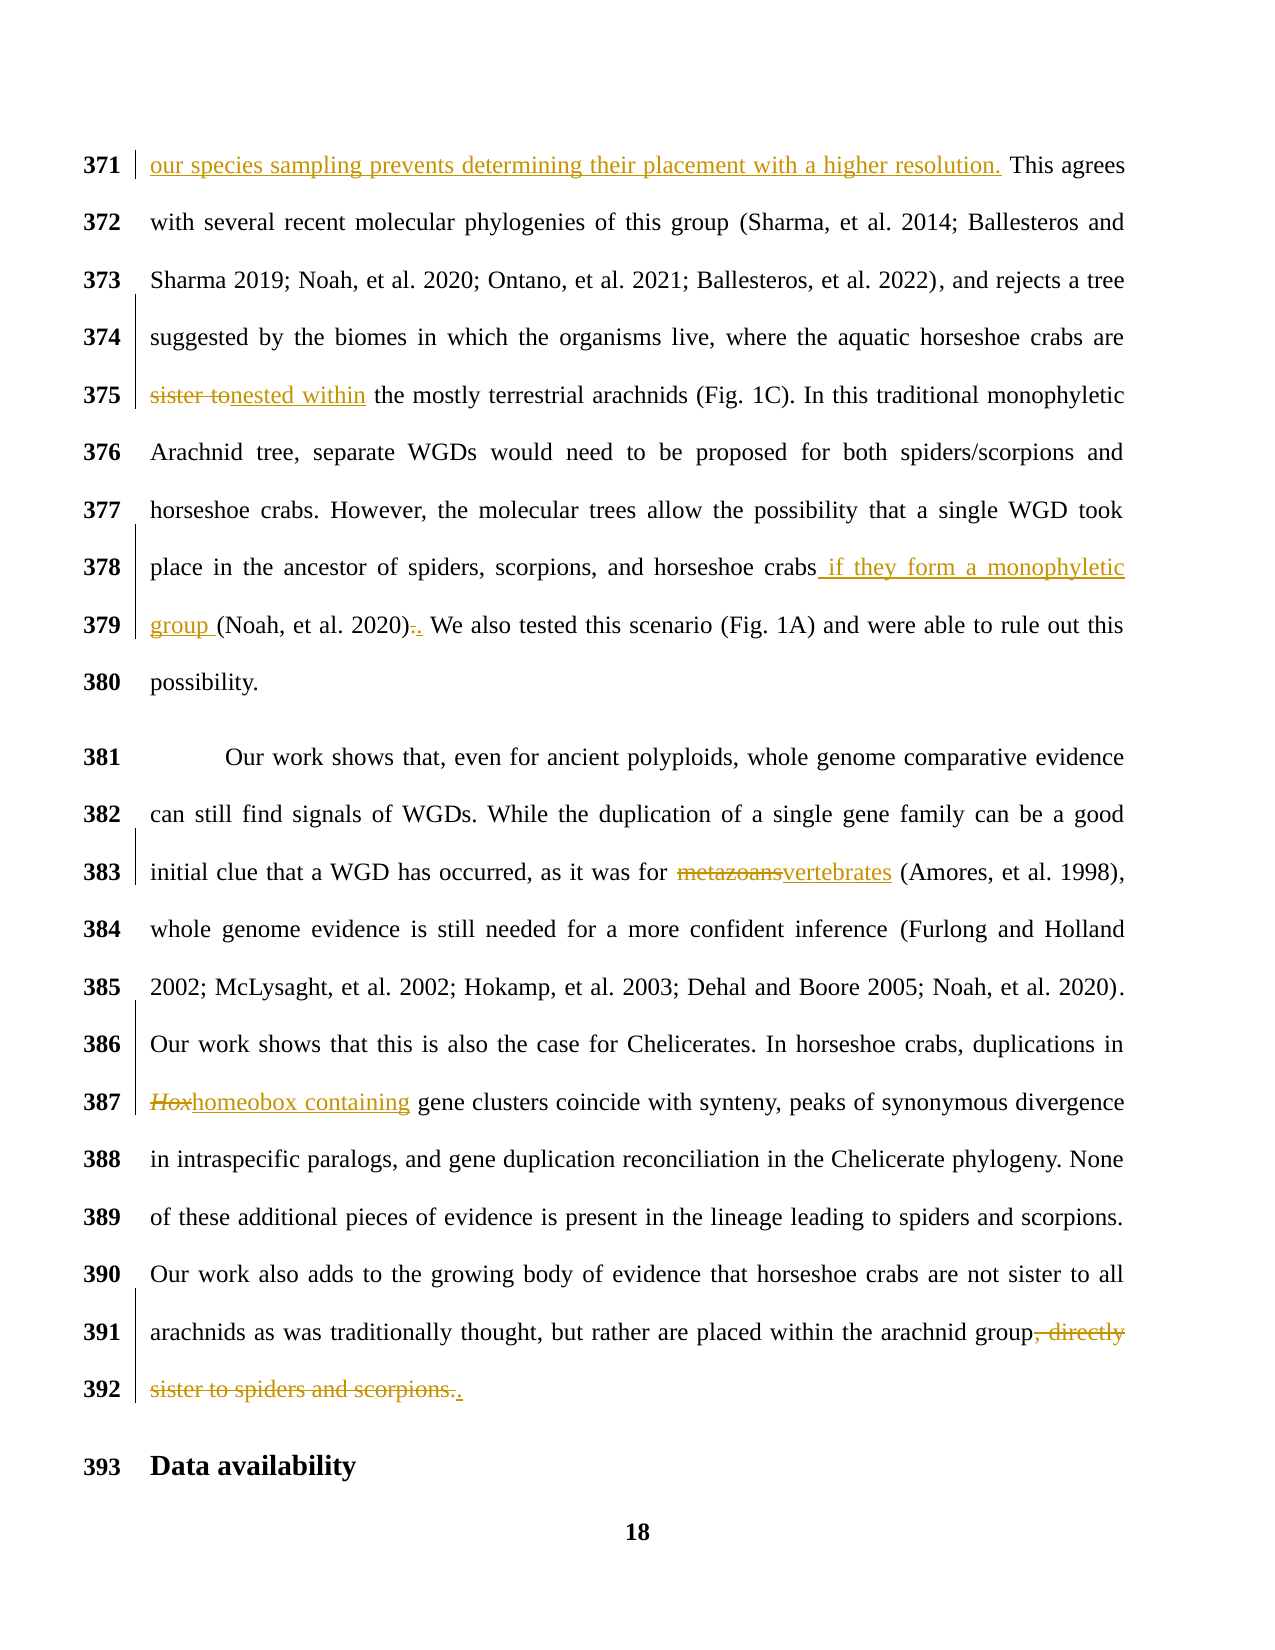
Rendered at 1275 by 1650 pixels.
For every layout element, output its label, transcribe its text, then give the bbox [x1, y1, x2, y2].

subtitle Data availability [150, 1448, 1125, 1482]
text Our work shows that, even for ancient polyploids, whole genome comparative evidence can still find signals of WGDs. While the duplication of a single gene family can be a good initial clue that a WGD has occurred, as it was for (Amores, et al. 1998), whole genome evidence is still needed for a more confident inference (Furlong and Holland 2002; McLysaght, et al. 2002; Hokamp, et al. 2003; Dehal and Boore 2005; Noah, et al. 2020). Our work shows that this is also the case for Chelicerates. In horseshoe crabs, duplications in gene clusters coincide with synteny, peaks of synonymous divergence in intraspecific paralogs, and gene duplication reconciliation in the Chelicerate phylogeny. None of these additional pieces of evidence is present in the lineage leading to spiders and scorpions. Our work also adds to the growing body of evidence that horseshoe crabs are not sister to all arachnids as was traditionally thought, but rather are placed within the arachnid group [150, 742, 1125, 1403]
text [150, 150, 1125, 696]
